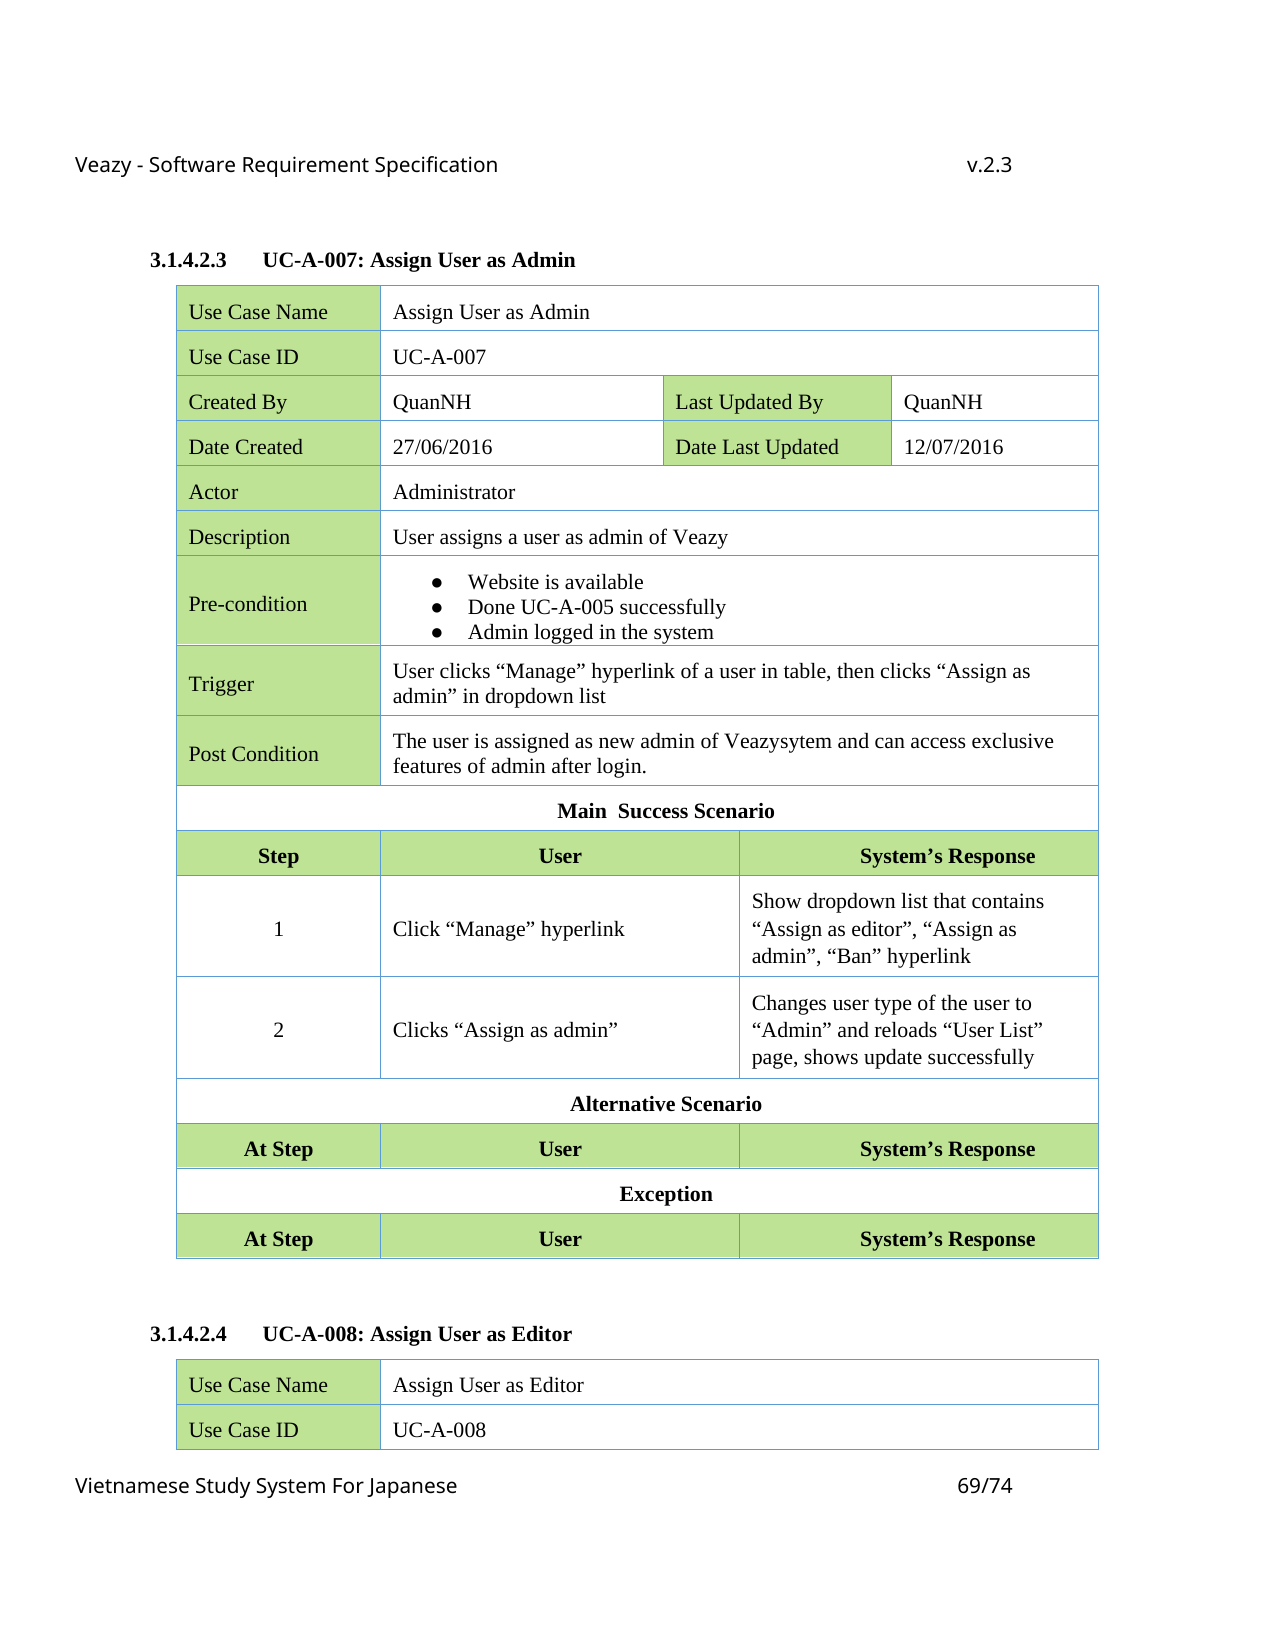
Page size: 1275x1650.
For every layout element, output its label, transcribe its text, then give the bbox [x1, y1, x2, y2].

table_cell 12/07/2016 [892, 421, 1098, 465]
table_cell At Step [177, 1214, 380, 1257]
table_header Assign User as Admin [381, 286, 1098, 330]
table_cell Alternative Scenario [177, 1079, 1098, 1122]
table_cell Show dropdown list that contains “Assign as editor”, “Assign as admin”, “Ban” hyperlink [740, 876, 1098, 976]
table_cell UC-A-008 [381, 1405, 1098, 1449]
table_cell Changes user type of the user to “Admin” and reloads “User List” page, shows update successfully [740, 977, 1098, 1077]
table_cell Main Success Scenario [177, 786, 1098, 830]
table_cell User [381, 1214, 739, 1257]
table_cell Last Updated By [664, 376, 891, 420]
table_cell The user is assigned as new admin of Veazysytem and can access exclusive features of admin after login. [381, 716, 1098, 785]
table_cell Use Case ID [177, 1405, 380, 1449]
table_cell UC-A-007 [381, 331, 1098, 375]
table_cell QuanNH [381, 376, 663, 420]
table_cell 2 [177, 977, 380, 1077]
table_cell Step [177, 831, 380, 875]
table_header Assign User as Editor [381, 1360, 1098, 1404]
subtitle UC-A-007: Assign User as Admin [150, 247, 1200, 273]
table_cell Use Case ID [177, 331, 380, 375]
table_cell System’s Response [740, 1124, 1098, 1167]
table_cell Description [177, 511, 380, 555]
table_cell User assigns a user as admin of Veazy [381, 511, 1098, 555]
table_cell QuanNH [892, 376, 1098, 420]
table_cell Administrator [381, 466, 1098, 510]
table_cell Date Last Updated [664, 421, 891, 465]
table_cell Post Condition [177, 716, 380, 785]
table_cell Pre-condition [177, 556, 380, 644]
table_cell Created By [177, 376, 380, 420]
table_cell System’s Response [740, 1214, 1098, 1257]
table_cell Click “Manage” hyperlink [381, 876, 739, 976]
table_cell User clicks “Manage” hyperlink of a user in table, then clicks “Assign as admin” in dropdown list [381, 646, 1098, 715]
table_header Use Case Name [177, 286, 380, 330]
table_cell System’s Response [740, 831, 1098, 875]
table_cell Date Created [177, 421, 380, 465]
subtitle UC-A-008: Assign User as Editor [150, 1321, 1200, 1346]
table_cell User [381, 1124, 739, 1167]
table_cell Website is available Done UC-A-005 successfully Admin logged in the system [381, 556, 1098, 644]
table_cell Trigger [177, 646, 380, 715]
table_cell User [381, 831, 739, 875]
table_cell 1 [177, 876, 380, 976]
table_header Use Case Name [177, 1360, 380, 1404]
table_cell At Step [177, 1124, 380, 1167]
table_cell Clicks “Assign as admin” [381, 977, 739, 1077]
table_cell 27/06/2016 [381, 421, 663, 465]
table_cell Exception [177, 1169, 1098, 1212]
table_cell Actor [177, 466, 380, 510]
